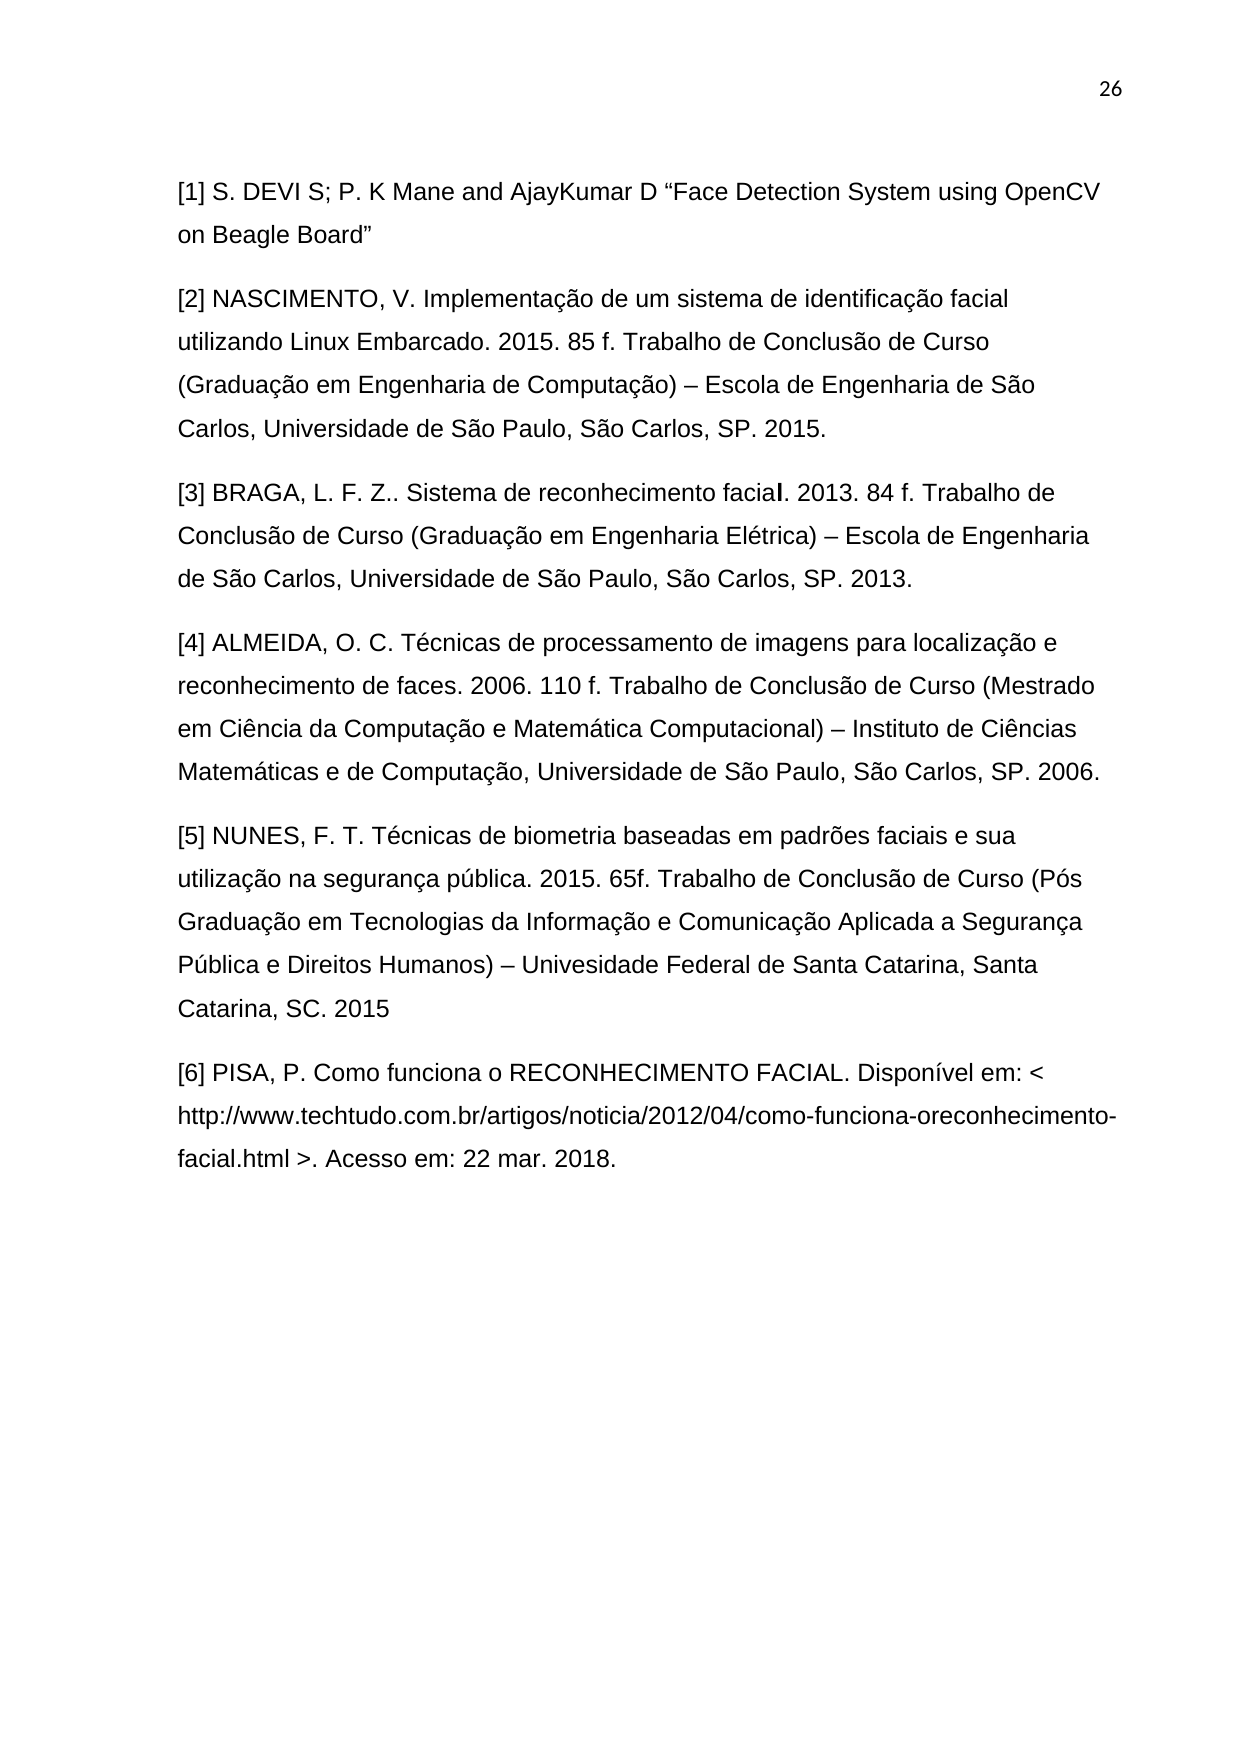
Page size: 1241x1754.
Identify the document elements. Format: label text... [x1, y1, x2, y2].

text [5] NUNES, F. T. Técnicas de biometria baseadas em padrões faciais e sua utilização na segurança pública. 2015. 65f. Trabalho de Conclusão de Curso (Pós Graduação em Tecnologias da Informação e Comunicação Aplicada a Segurança Pública e Direitos Humanos) – Univesidade Federal de Santa Catarina, Santa Catarina, SC. 2015 [177, 821, 1122, 1022]
text [1] S. DEVI S; P. K Mane and AjayKumar D “Face Detection System using OpenCV on Beagle Board” [177, 177, 1122, 249]
text [6] PISA, P. Como funciona o RECONHECIMENTO FACIAL. Disponível em: < http://www.techtudo.com.br/artigos/noticia/2012/04/como-funciona-oreconhecimento-facial.html >. Acesso em: 22 mar. 2018. [177, 1058, 1122, 1173]
text [2] NASCIMENTO, V. Implementação de um sistema de identificação facial utilizando Linux Embarcado. 2015. 85 f. Trabalho de Conclusão de Curso (Graduação em Engenharia de Computação) – Escola de Engenharia de São Carlos, Universidade de São Paulo, São Carlos, SP. 2015. [177, 284, 1122, 442]
text [4] ALMEIDA, O. C. Técnicas de processamento de imagens para localização e reconhecimento de faces. 2006. 110 f. Trabalho de Conclusão de Curso (Mestrado em Ciência da Computação e Matemática Computacional) – Instituto de Ciências Matemáticas e de Computação, Universidade de São Paulo, São Carlos, SP. 2006. [177, 628, 1122, 786]
text [3] BRAGA, L. F. Z.. Sistema de reconhecimento facial. 2013. 84 f. Trabalho de Conclusão de Curso (Graduação em Engenharia Elétrica) – Escola de Engenharia de São Carlos, Universidade de São Paulo, São Carlos, SP. 2013. [177, 478, 1122, 593]
